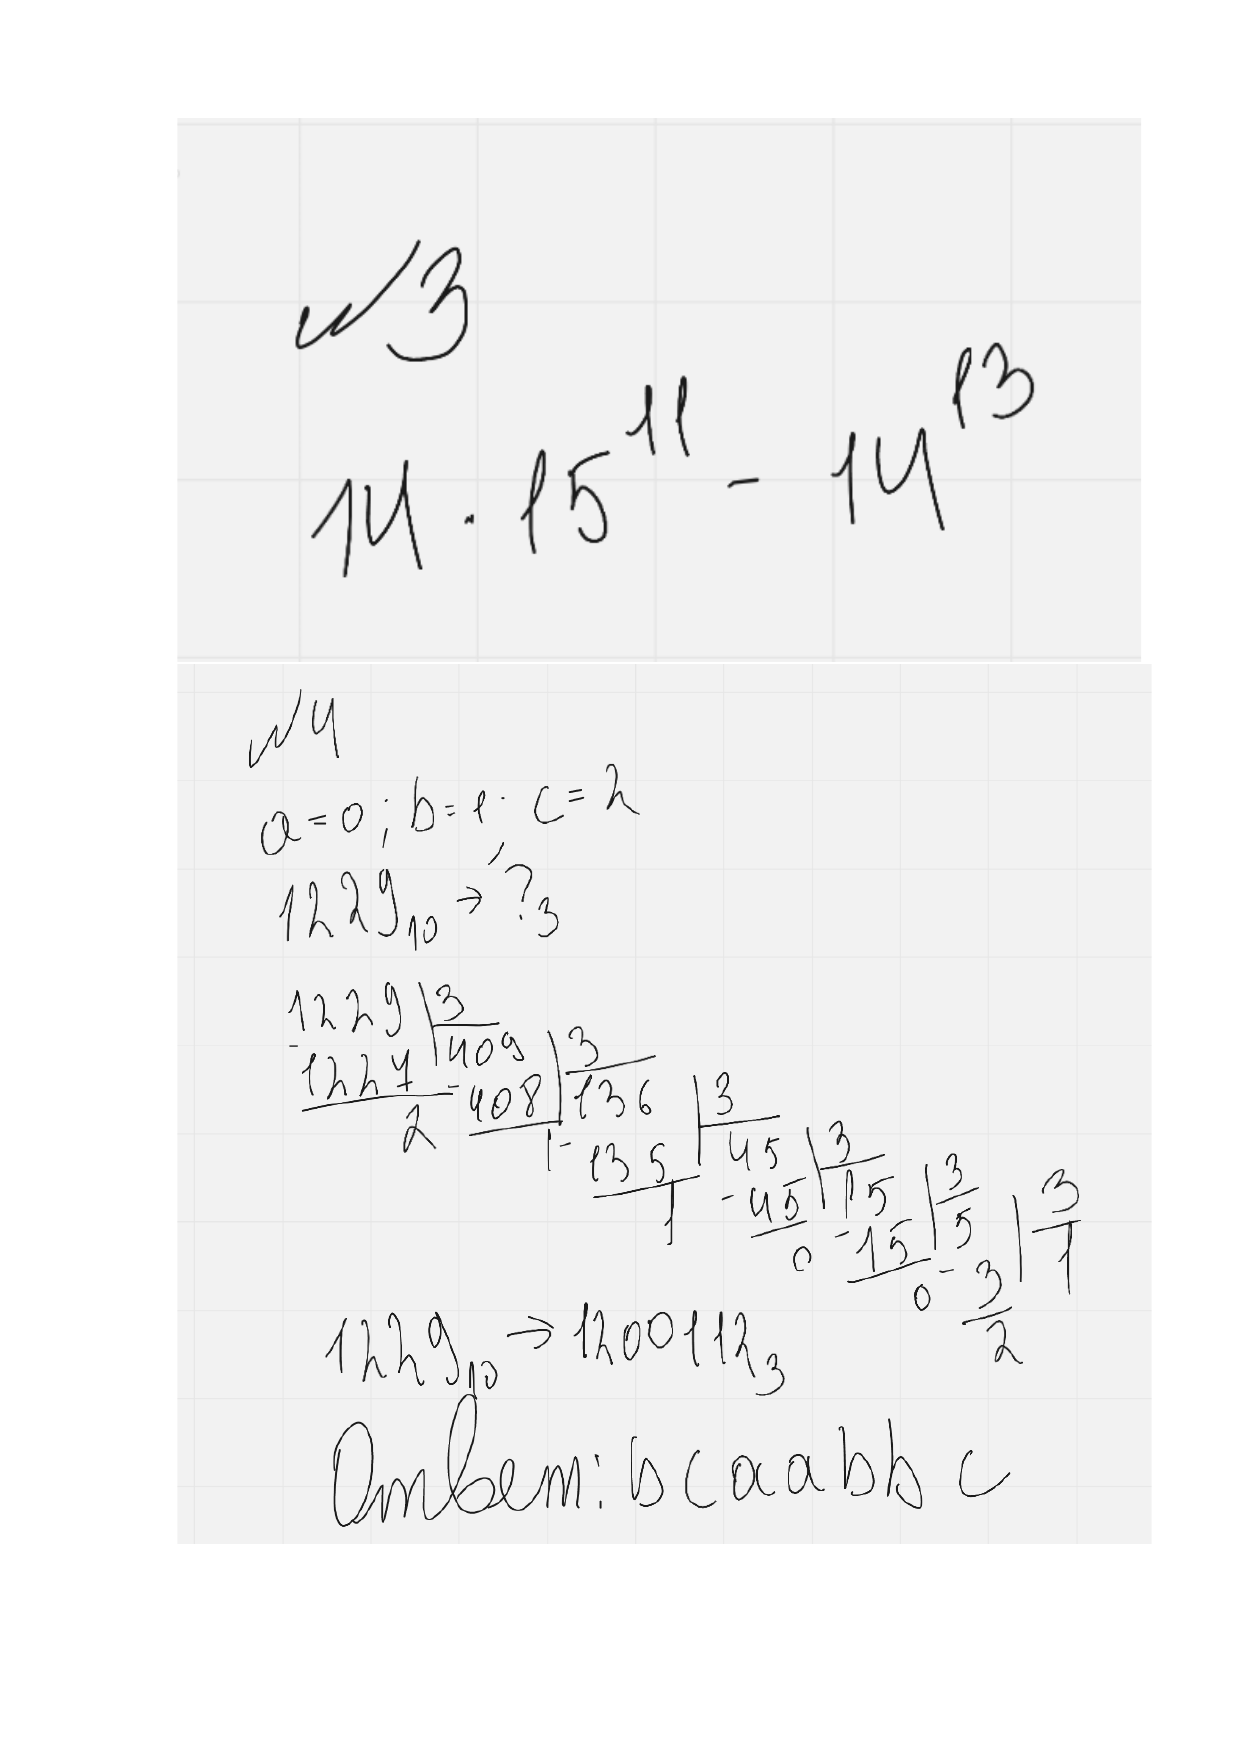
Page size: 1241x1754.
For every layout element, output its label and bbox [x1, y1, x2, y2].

picture [177, 118, 1142, 662]
picture [177, 664, 1152, 1544]
